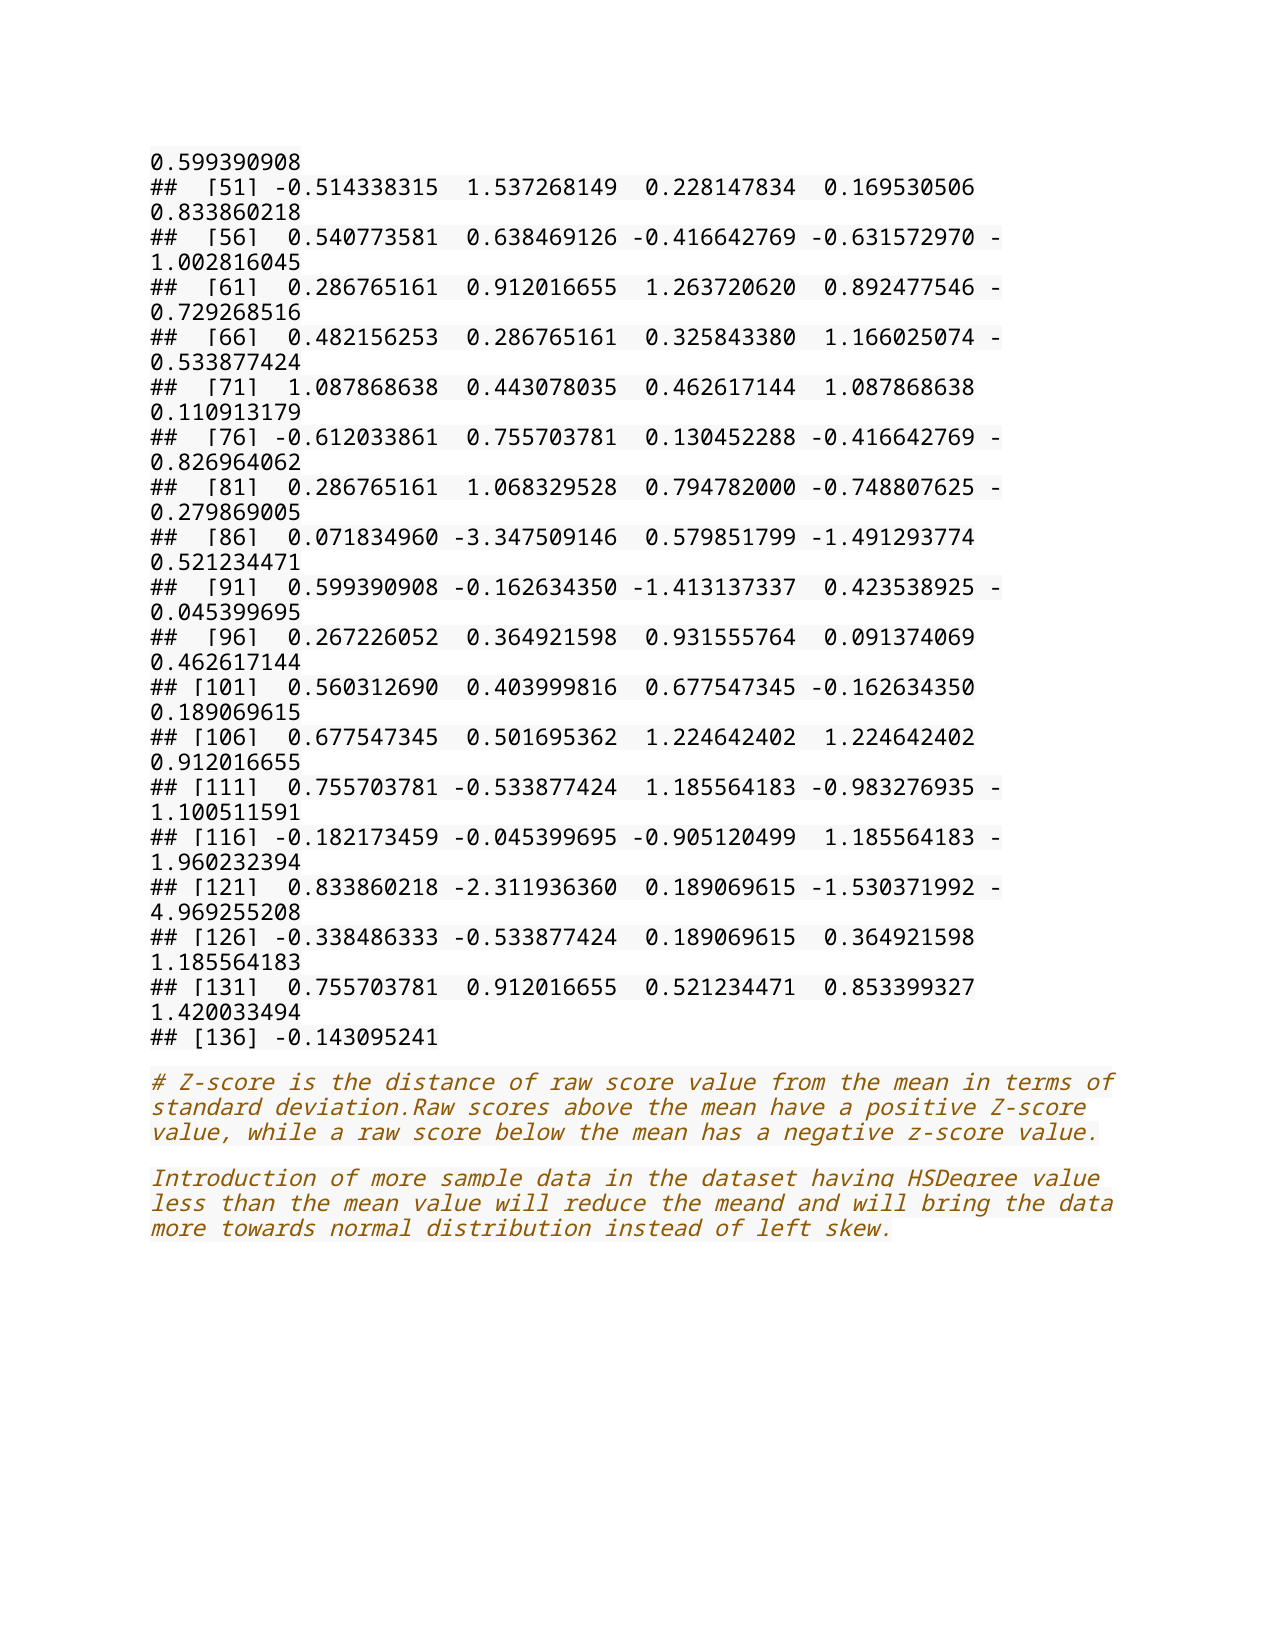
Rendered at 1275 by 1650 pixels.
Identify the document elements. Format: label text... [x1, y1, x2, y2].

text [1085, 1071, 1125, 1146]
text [301, 150, 1125, 1050]
text Introduction of more sample data in the dataset having HSDegree value less than the mean value will reduce the meand and will bring the data more towards normal distribution instead of left skew. [892, 1167, 1125, 1242]
